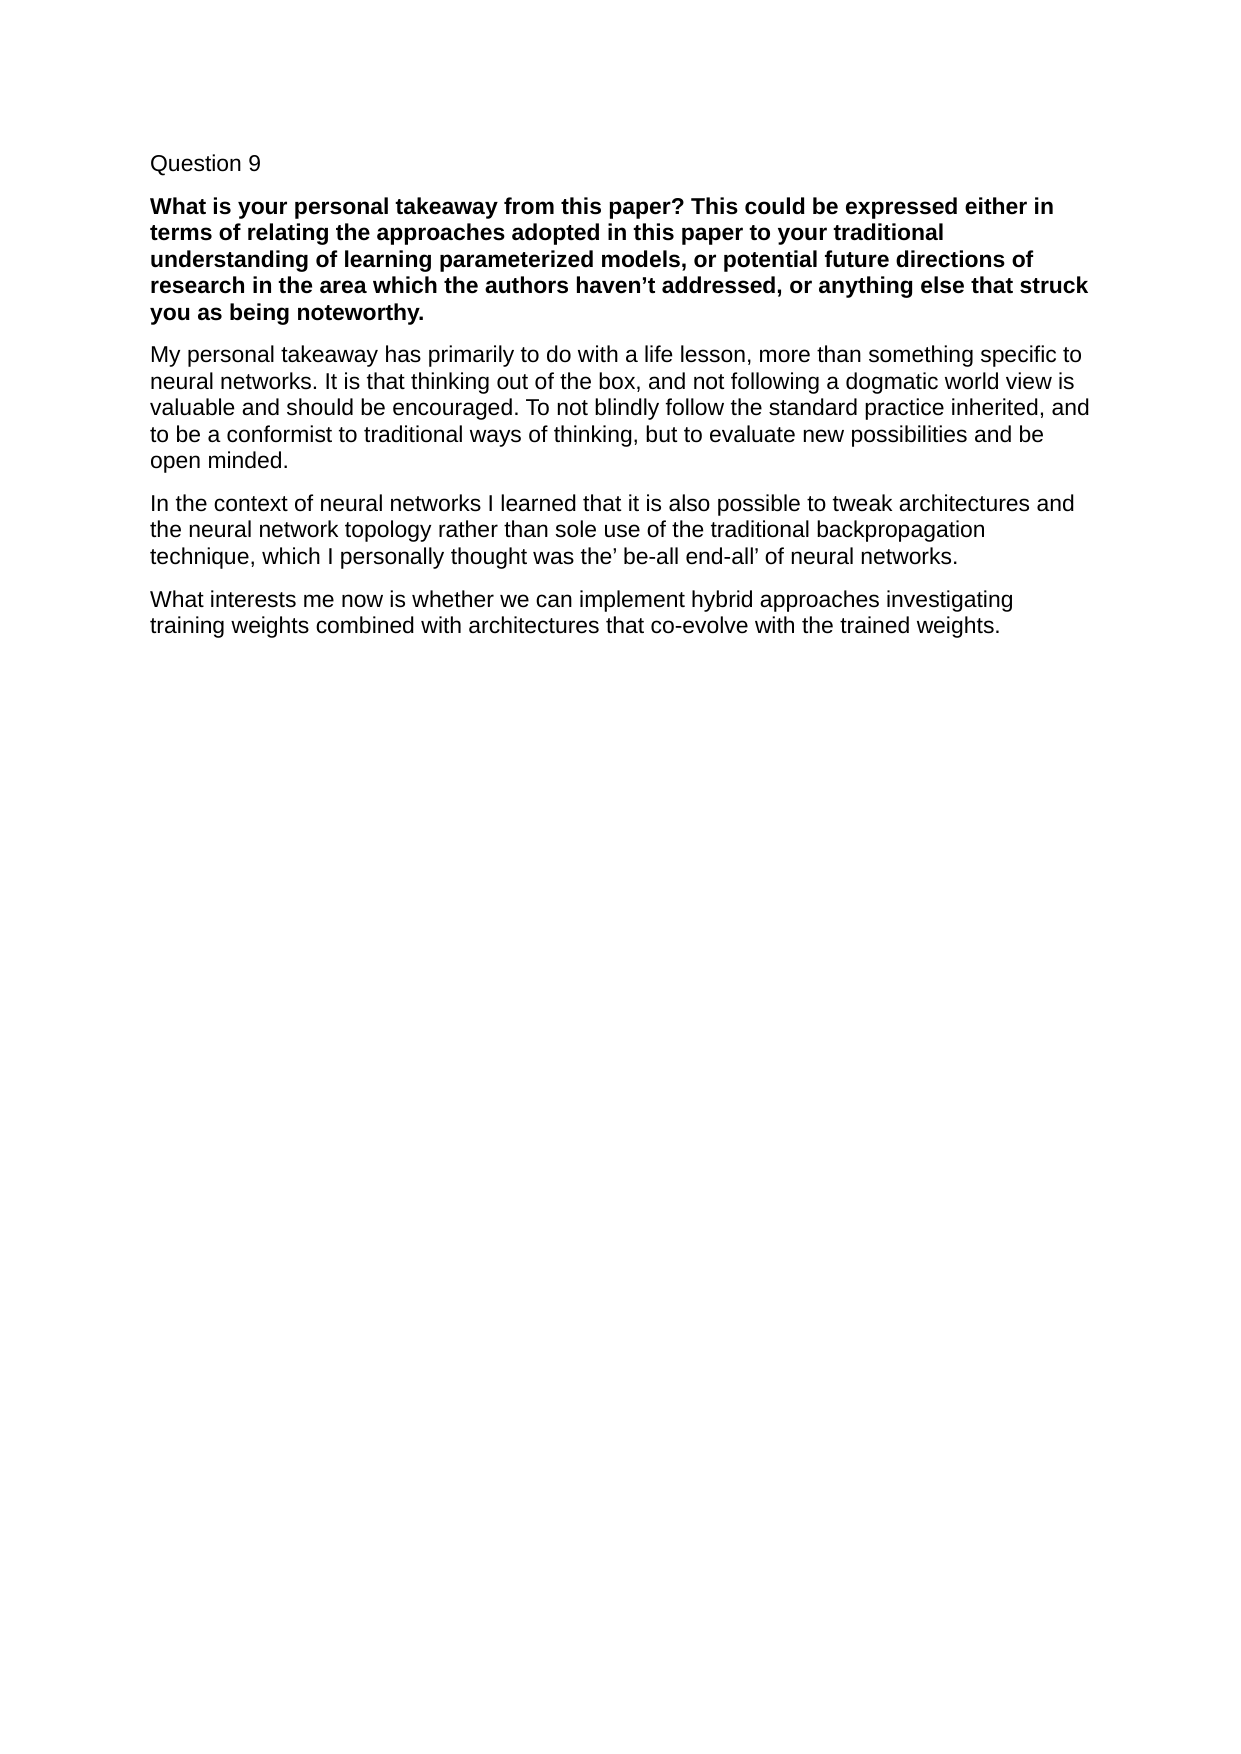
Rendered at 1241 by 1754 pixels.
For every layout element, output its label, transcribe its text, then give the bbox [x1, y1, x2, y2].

text What is your personal takeaway from this paper? This could be expressed either in terms of relating the approaches adopted in this paper to your traditional understanding of learning parameterized models, or potential future directions of research in the area which the authors haven’t addressed, or anything else that struck you as being noteworthy. [150, 193, 1090, 325]
text My personal takeaway has primarily to do with a life lesson, more than something specific to neural networks. It is that thinking out of the box, and not following a dogmatic world view is valuable and should be encouraged. To not blindly follow the standard practice inherited, and to be a conformist to traditional ways of thinking, but to evaluate new possibilities and be open minded. [150, 341, 1090, 473]
text Question 9 [150, 150, 1090, 176]
text What interests me now is whether we can implement hybrid approaches investigating training weights combined with architectures that co-evolve with the trained weights. [150, 586, 1090, 638]
text In the context of neural networks I learned that it is also possible to tweak architectures and the neural network topology rather than sole use of the traditional backpropagation technique, which I personally thought was the’ be-all end-all’ of neural networks. [150, 490, 1090, 569]
